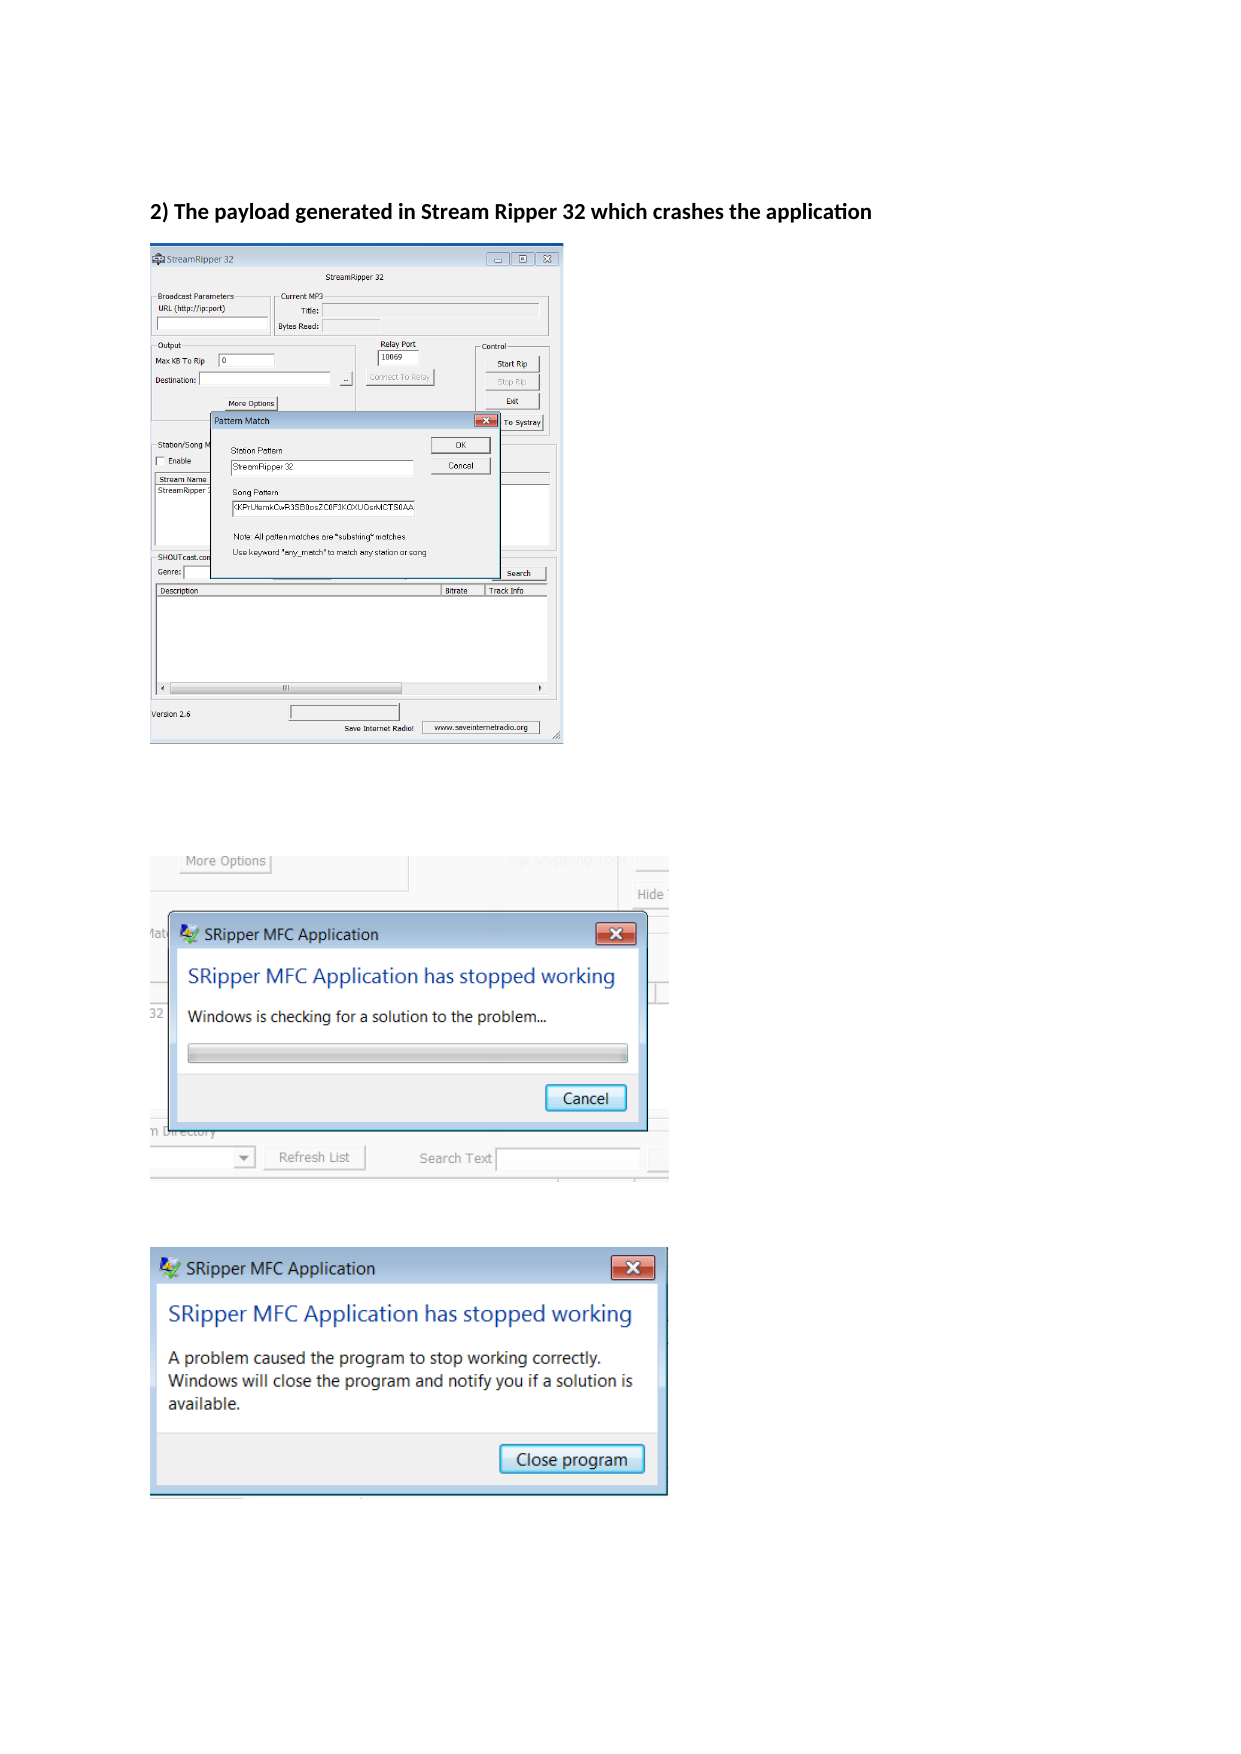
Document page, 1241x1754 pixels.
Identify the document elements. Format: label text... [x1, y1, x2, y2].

picture [150, 1247, 669, 1499]
picture [150, 243, 564, 744]
picture [150, 856, 669, 1182]
text 2) The payload generated in Stream Ripper 32 which crashes the application [150, 197, 1090, 225]
